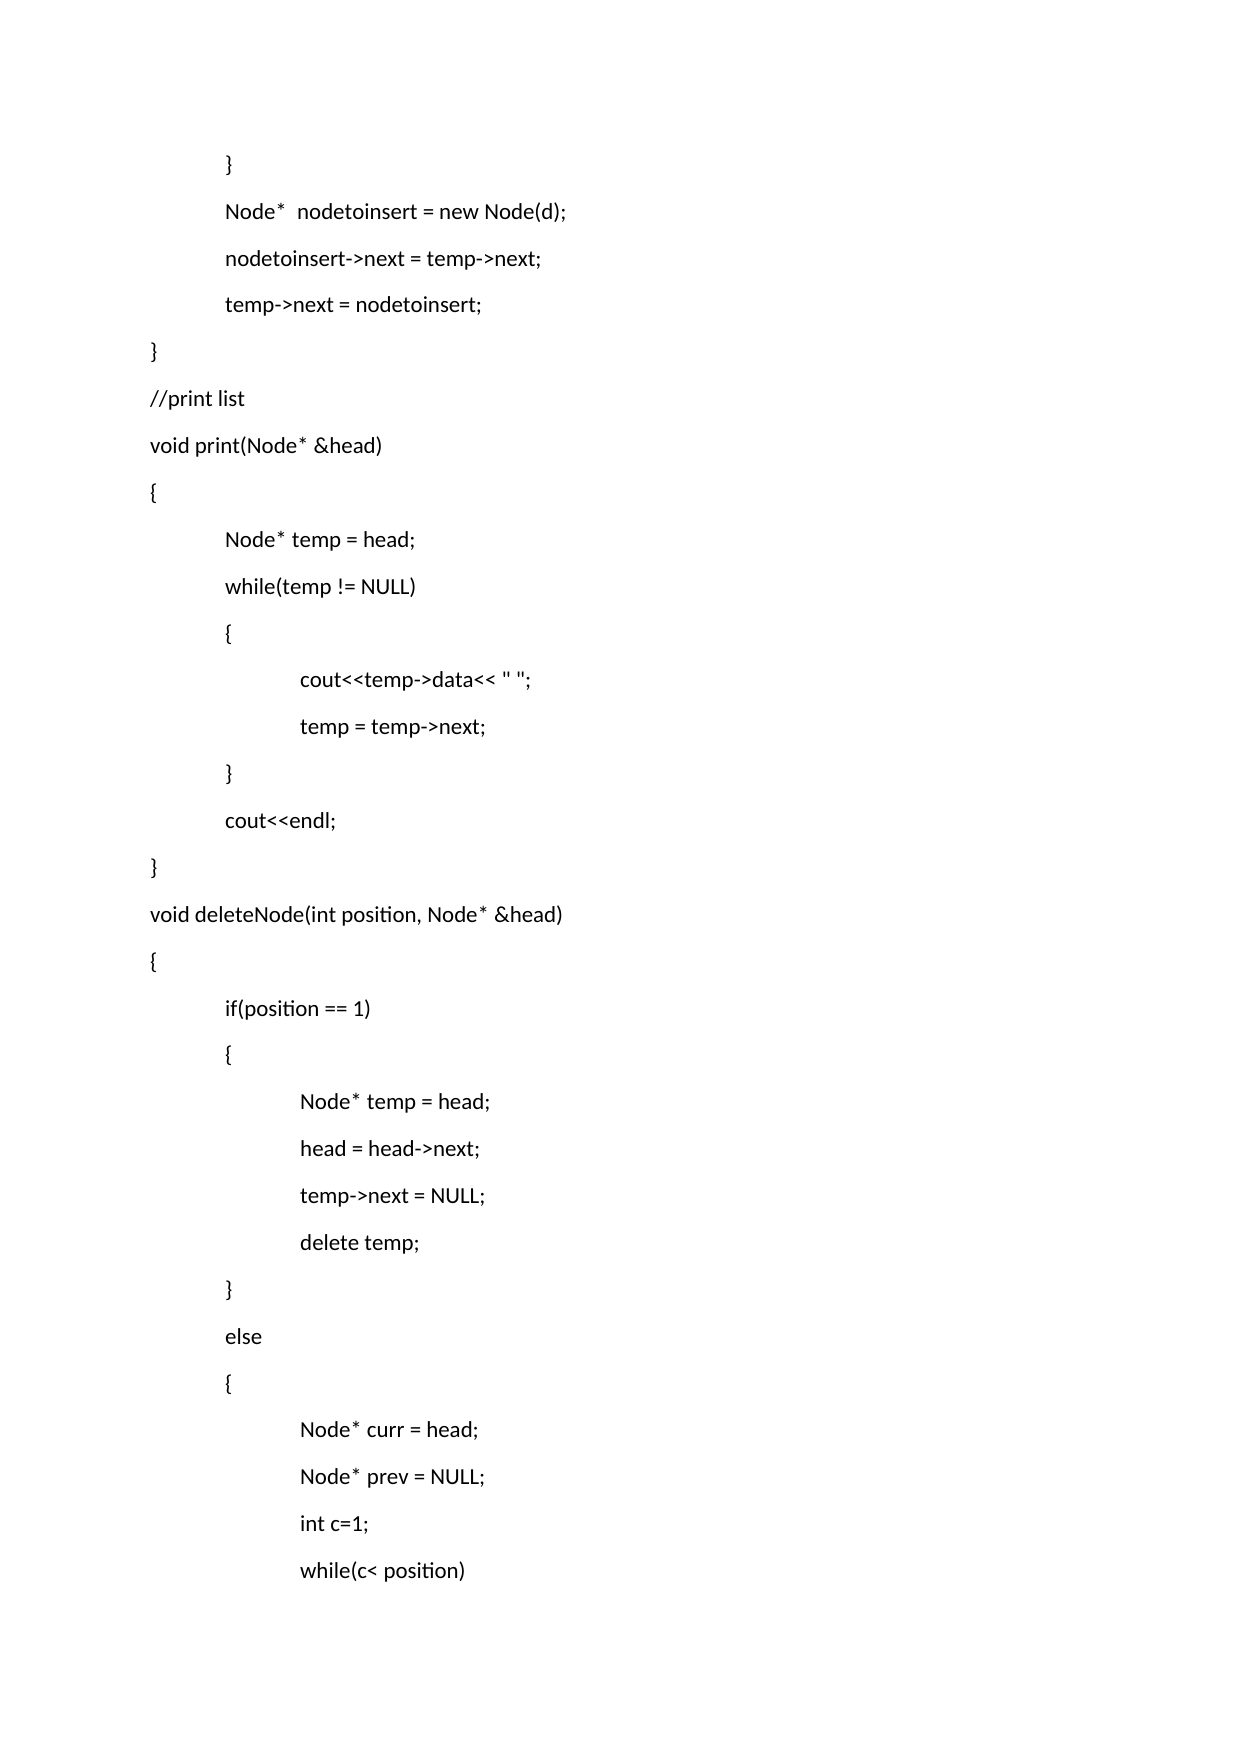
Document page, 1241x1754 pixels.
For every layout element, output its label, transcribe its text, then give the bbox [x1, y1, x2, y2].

text } [150, 759, 1090, 787]
text temp->next = NULL; [150, 1181, 1090, 1209]
text else [150, 1322, 1090, 1350]
text void deleteNode(int position, Node* &head) [150, 900, 1090, 928]
text { [150, 947, 1090, 975]
text delete temp; [150, 1228, 1090, 1256]
text } [150, 150, 1090, 178]
text Node* nodetoinsert = new Node(d); [150, 197, 1090, 225]
text //print list [150, 384, 1090, 412]
text } [150, 853, 1090, 881]
text Node* temp = head; [150, 525, 1090, 553]
text while(c< position) [150, 1556, 1090, 1584]
text while(temp != NULL) [150, 572, 1090, 600]
text nodetoinsert->next = temp->next; [150, 244, 1090, 272]
text int c=1; [150, 1509, 1090, 1537]
text { [150, 1369, 1090, 1397]
text temp->next = nodetoinsert; [150, 291, 1090, 319]
text cout<<endl; [150, 806, 1090, 834]
text head = head->next; [150, 1134, 1090, 1162]
text if(position == 1) [150, 994, 1090, 1022]
text Node* curr = head; [150, 1416, 1090, 1444]
text { [150, 1041, 1090, 1069]
text { [150, 478, 1090, 506]
text { [150, 619, 1090, 647]
text cout<<temp->data<< " "; [150, 666, 1090, 694]
text Node* prev = NULL; [150, 1462, 1090, 1491]
text void print(Node* &head) [150, 431, 1090, 459]
text } [150, 1275, 1090, 1303]
text Node* temp = head; [150, 1087, 1090, 1116]
text temp = temp->next; [150, 712, 1090, 741]
text } [150, 337, 1090, 366]
